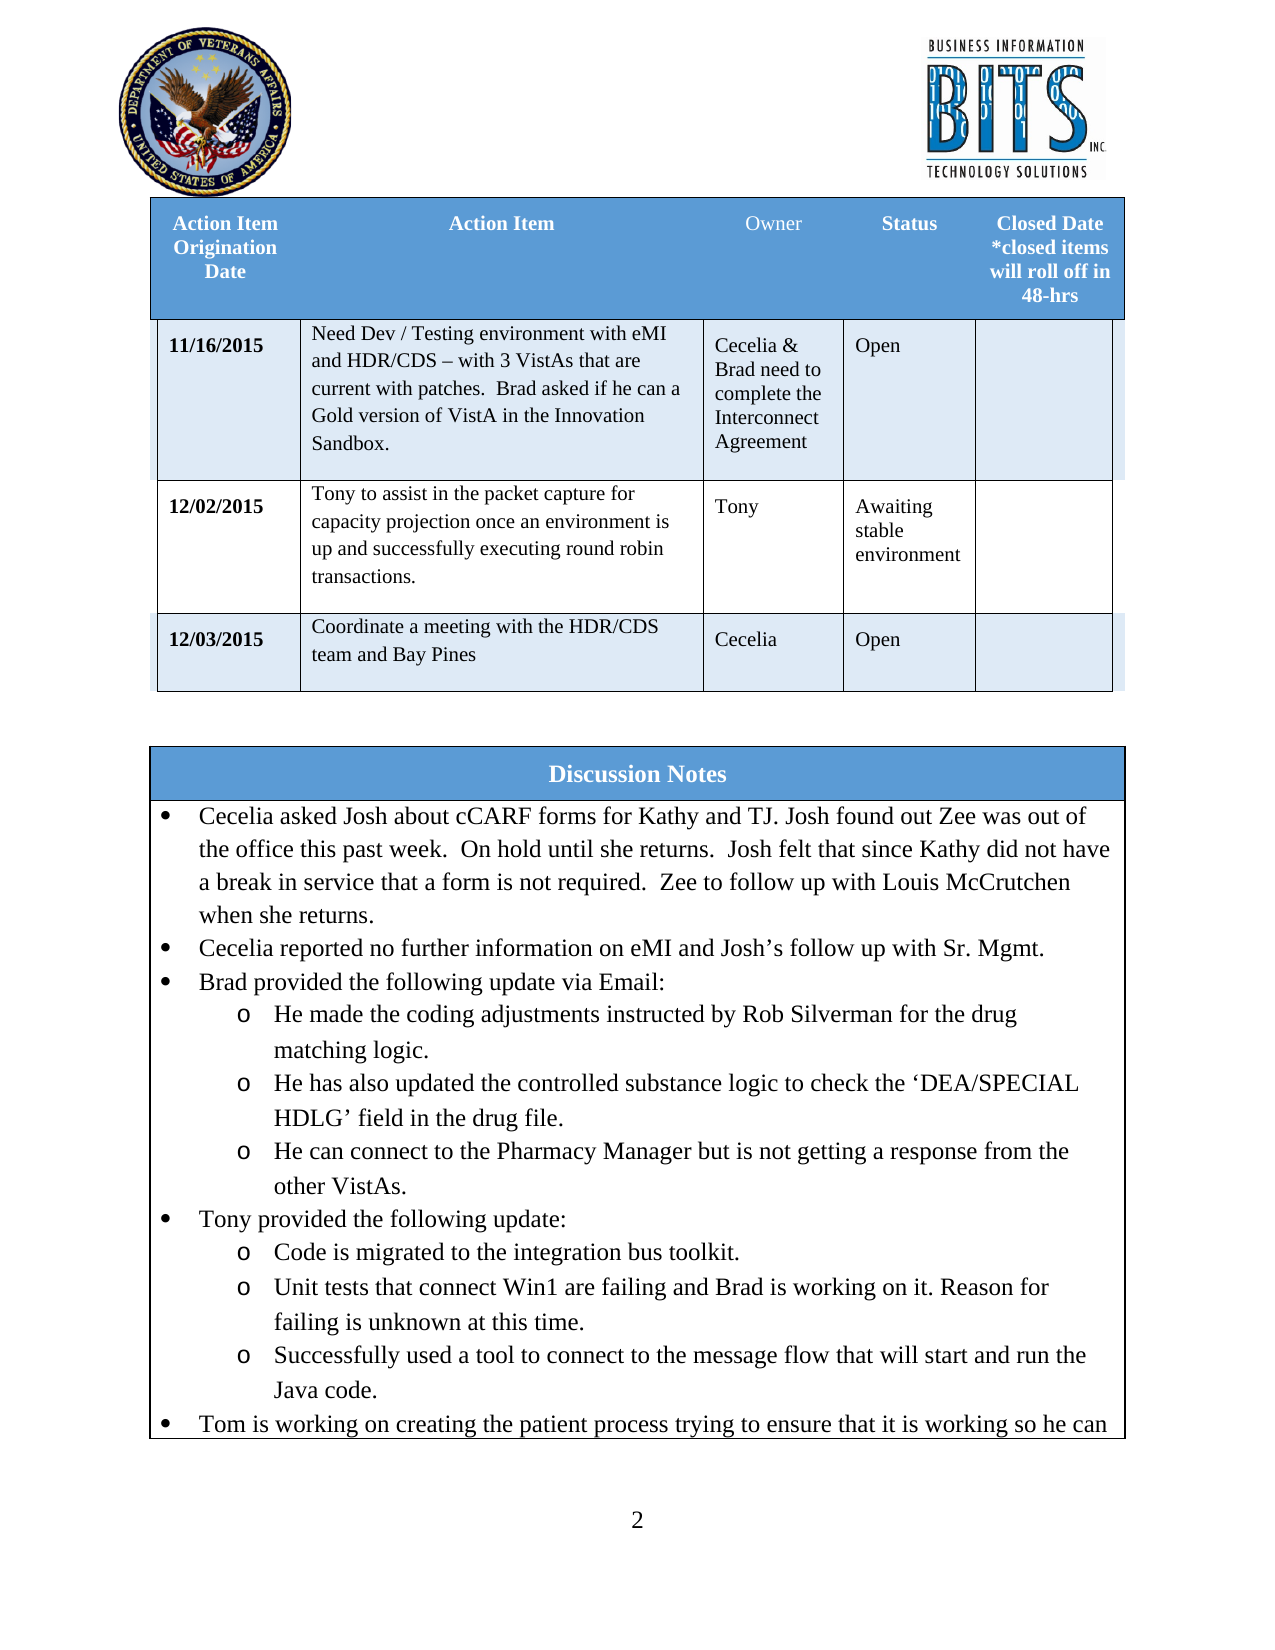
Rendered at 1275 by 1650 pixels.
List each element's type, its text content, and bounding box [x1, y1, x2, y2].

table_header Discussion Notes [151, 747, 1124, 800]
table_cell Cecelia & Brad need to complete the Interconnect Agreement [704, 320, 843, 480]
table_cell 12/02/2015 [158, 481, 300, 613]
table_cell Awaiting stable environment [844, 481, 975, 613]
table_header Status [844, 198, 975, 319]
picture [921, 37, 1107, 180]
table_cell Tony [704, 481, 843, 613]
table_cell [976, 481, 1112, 613]
table_cell Tony to assist in the packet capture for capacity projection once an environment is up and successfully executing round robin transactions. [301, 481, 703, 613]
table_cell Cecelia [704, 614, 843, 691]
table_header Closed Date *closed items will roll off in 48-hrs [975, 198, 1124, 319]
table_cell 11/16/2015 [158, 320, 300, 480]
table_cell Open [844, 614, 975, 691]
table_header Action Item [300, 198, 703, 319]
table_cell Need Dev / Testing environment with eMI and HDR/CDS – with 3 VistAs that are current with patches. Brad asked if he can a Gold version of VistA in the Innovation Sandbox. [301, 320, 703, 480]
table_header Action Item Origination Date [151, 198, 300, 319]
picture [118, 27, 292, 197]
table_cell 12/03/2015 [158, 614, 300, 691]
table_cell [976, 320, 1112, 480]
table_cell Coordinate a meeting with the HDR/CDS team and Bay Pines [301, 614, 703, 691]
table_cell Open [844, 320, 975, 480]
table_cell [976, 614, 1112, 691]
table_header Owner [703, 198, 844, 319]
